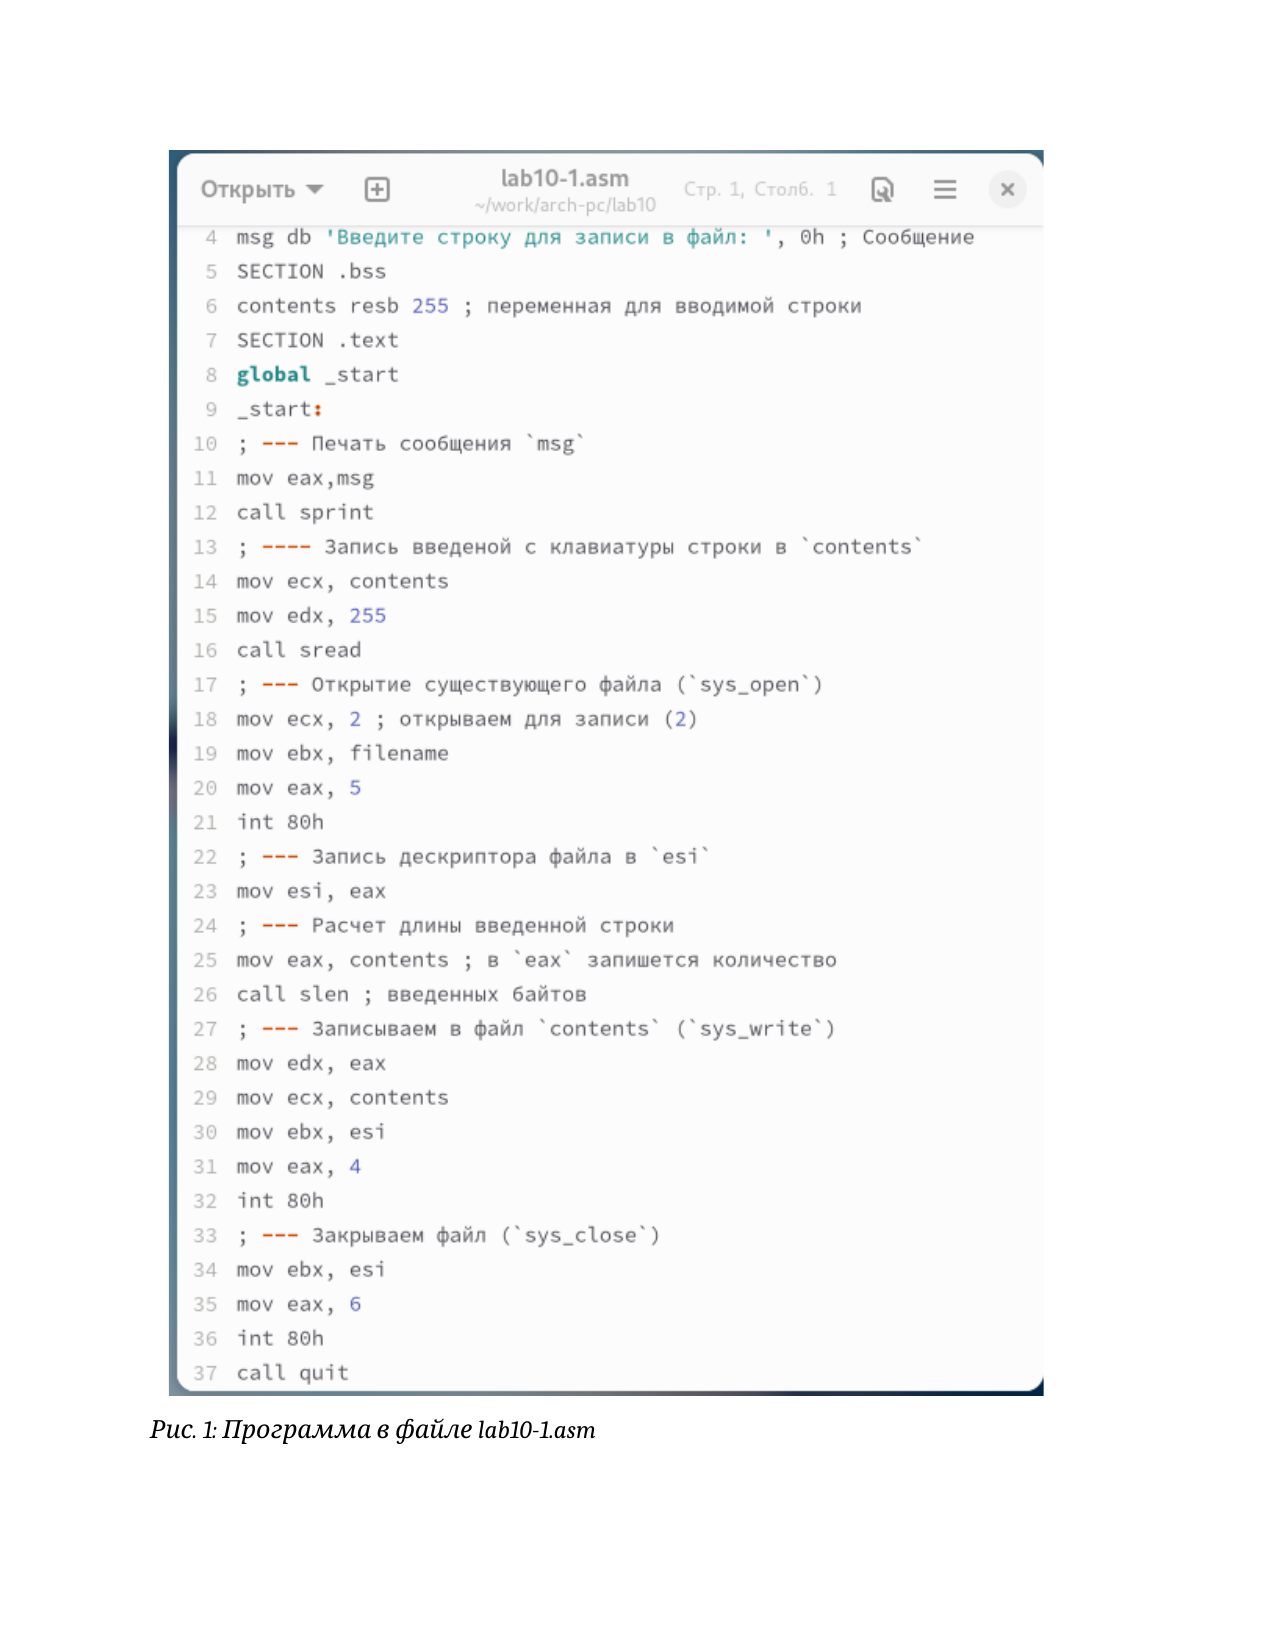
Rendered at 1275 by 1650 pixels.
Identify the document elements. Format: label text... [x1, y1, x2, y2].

text Рис. 1: Программа в файле lab10-1.asm [150, 1416, 1125, 1445]
picture [168, 150, 1044, 1396]
